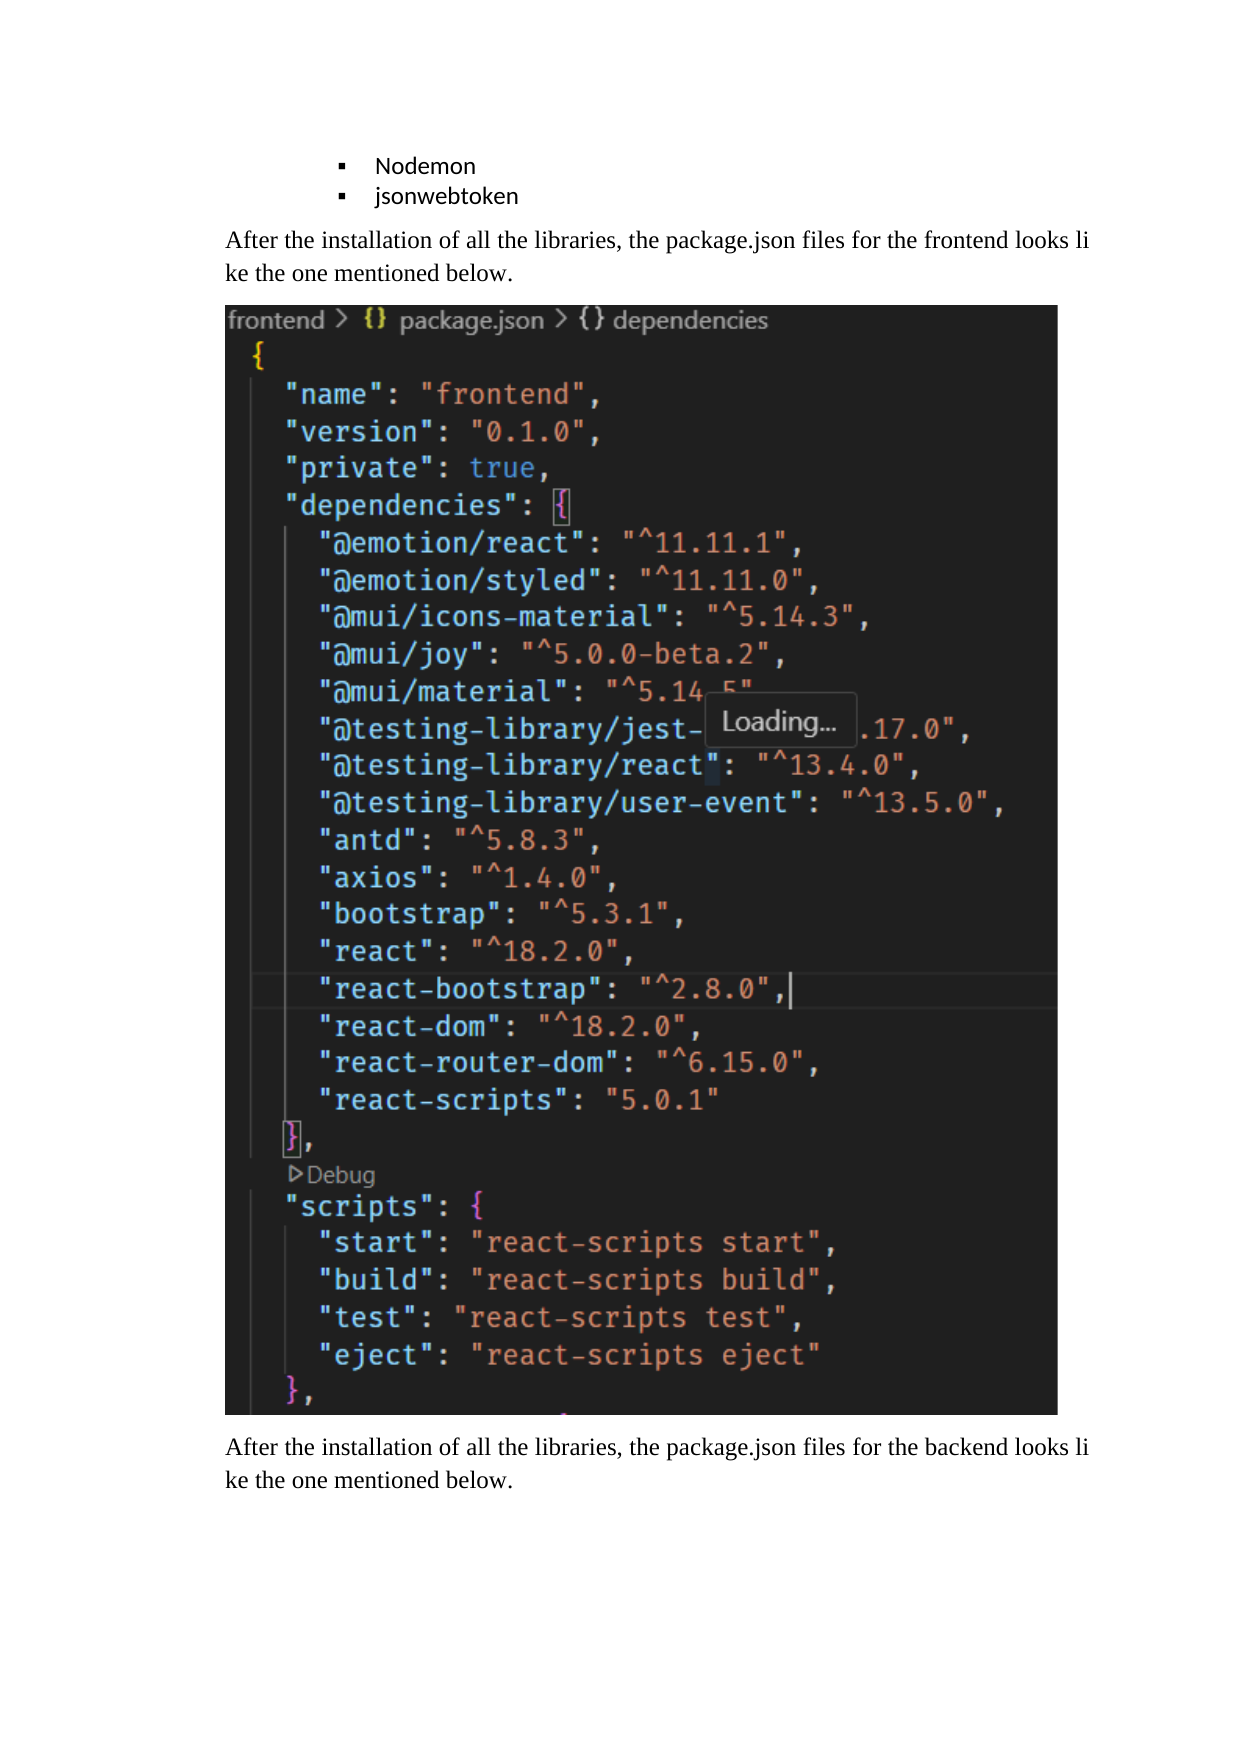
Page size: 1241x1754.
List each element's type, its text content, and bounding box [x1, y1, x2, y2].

text After the installation of all the libraries, the package.json files for the frontend looks like the one mentioned below. [225, 225, 1090, 287]
list Nodemon [337, 150, 1090, 181]
picture [225, 305, 1058, 1415]
list jsonwebtoken [337, 181, 1090, 211]
text After the installation of all the libraries, the package.json files for the backend looks like the one mentioned below. [225, 1432, 1090, 1494]
